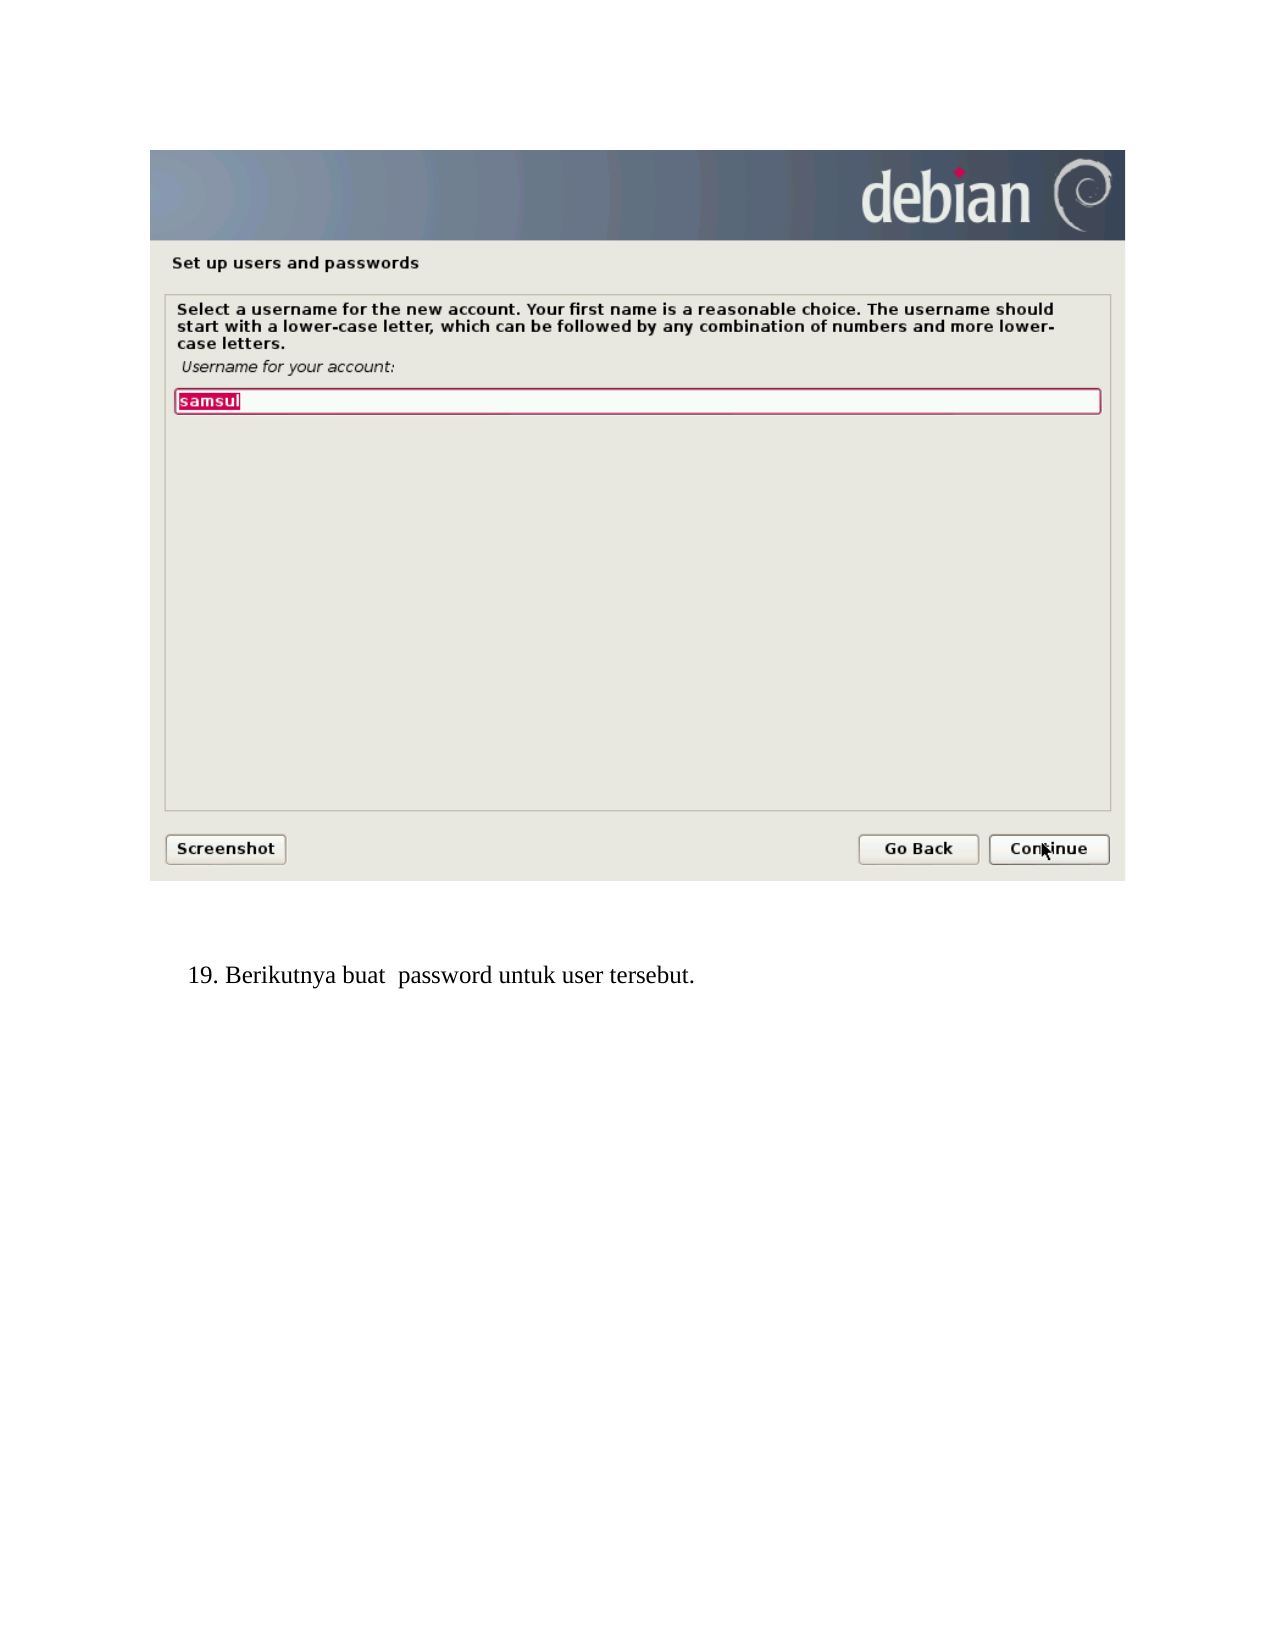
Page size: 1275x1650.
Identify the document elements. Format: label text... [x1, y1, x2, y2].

list Berikutnya buat password untuk user tersebut. [187, 960, 1125, 988]
picture [150, 150, 1125, 881]
